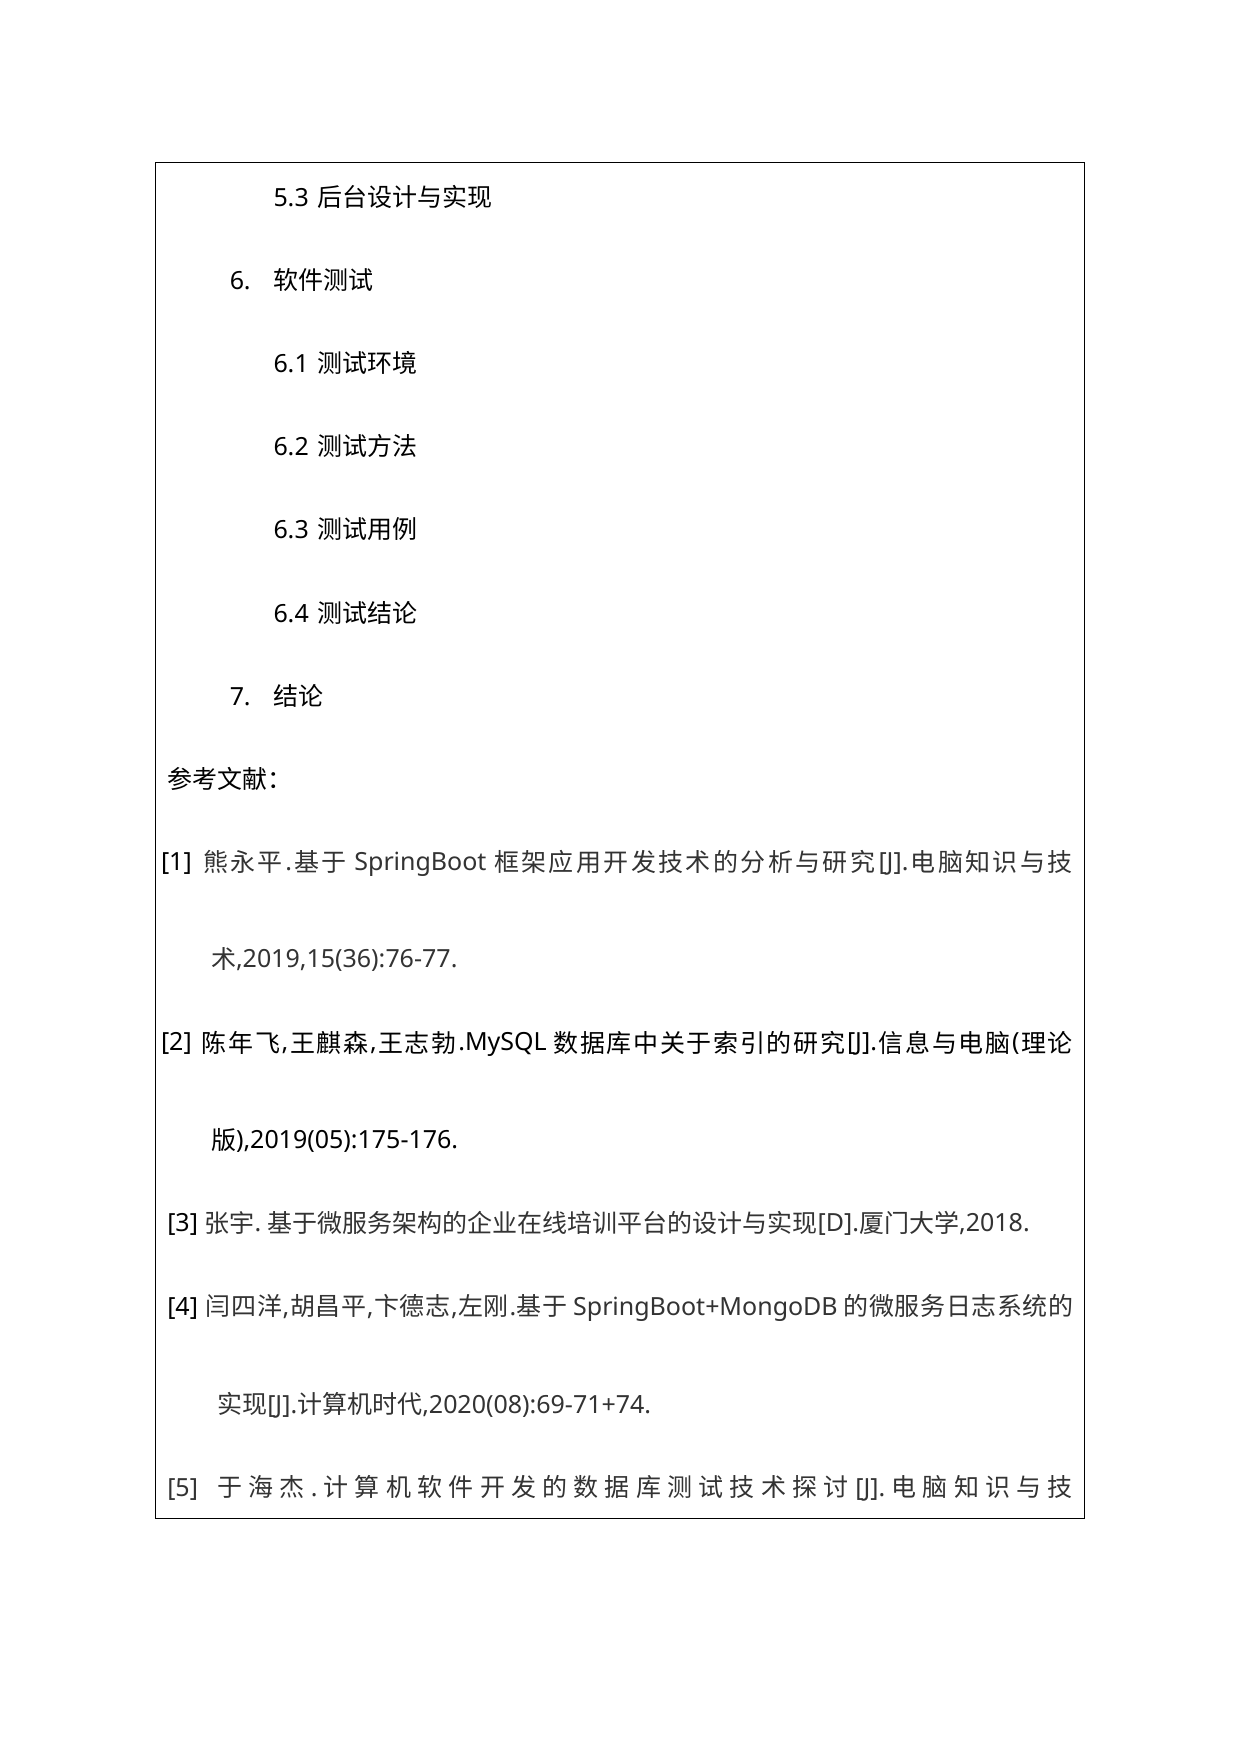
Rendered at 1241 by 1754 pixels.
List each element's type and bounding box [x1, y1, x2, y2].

table_cell [156, 163, 1084, 1518]
